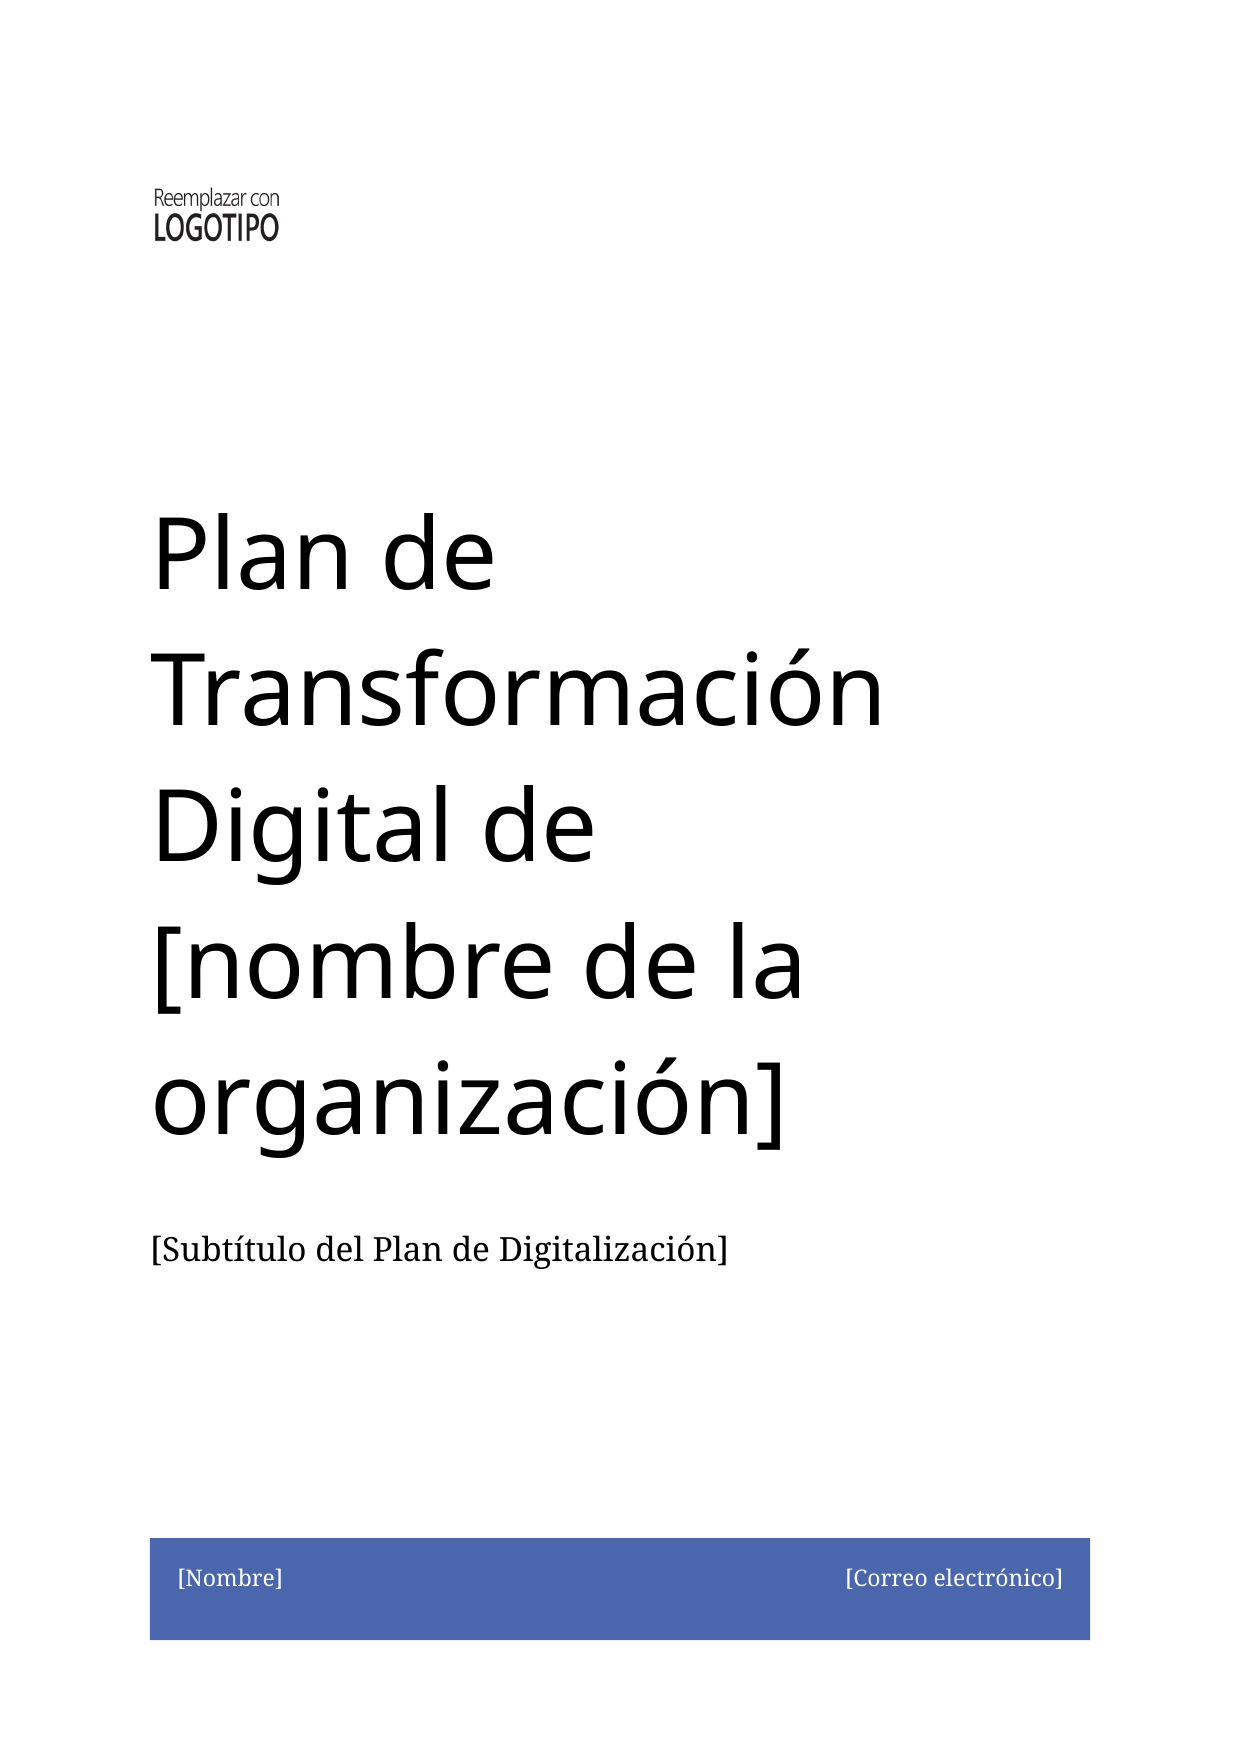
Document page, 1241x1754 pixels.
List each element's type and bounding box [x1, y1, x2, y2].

picture [150, 175, 283, 248]
